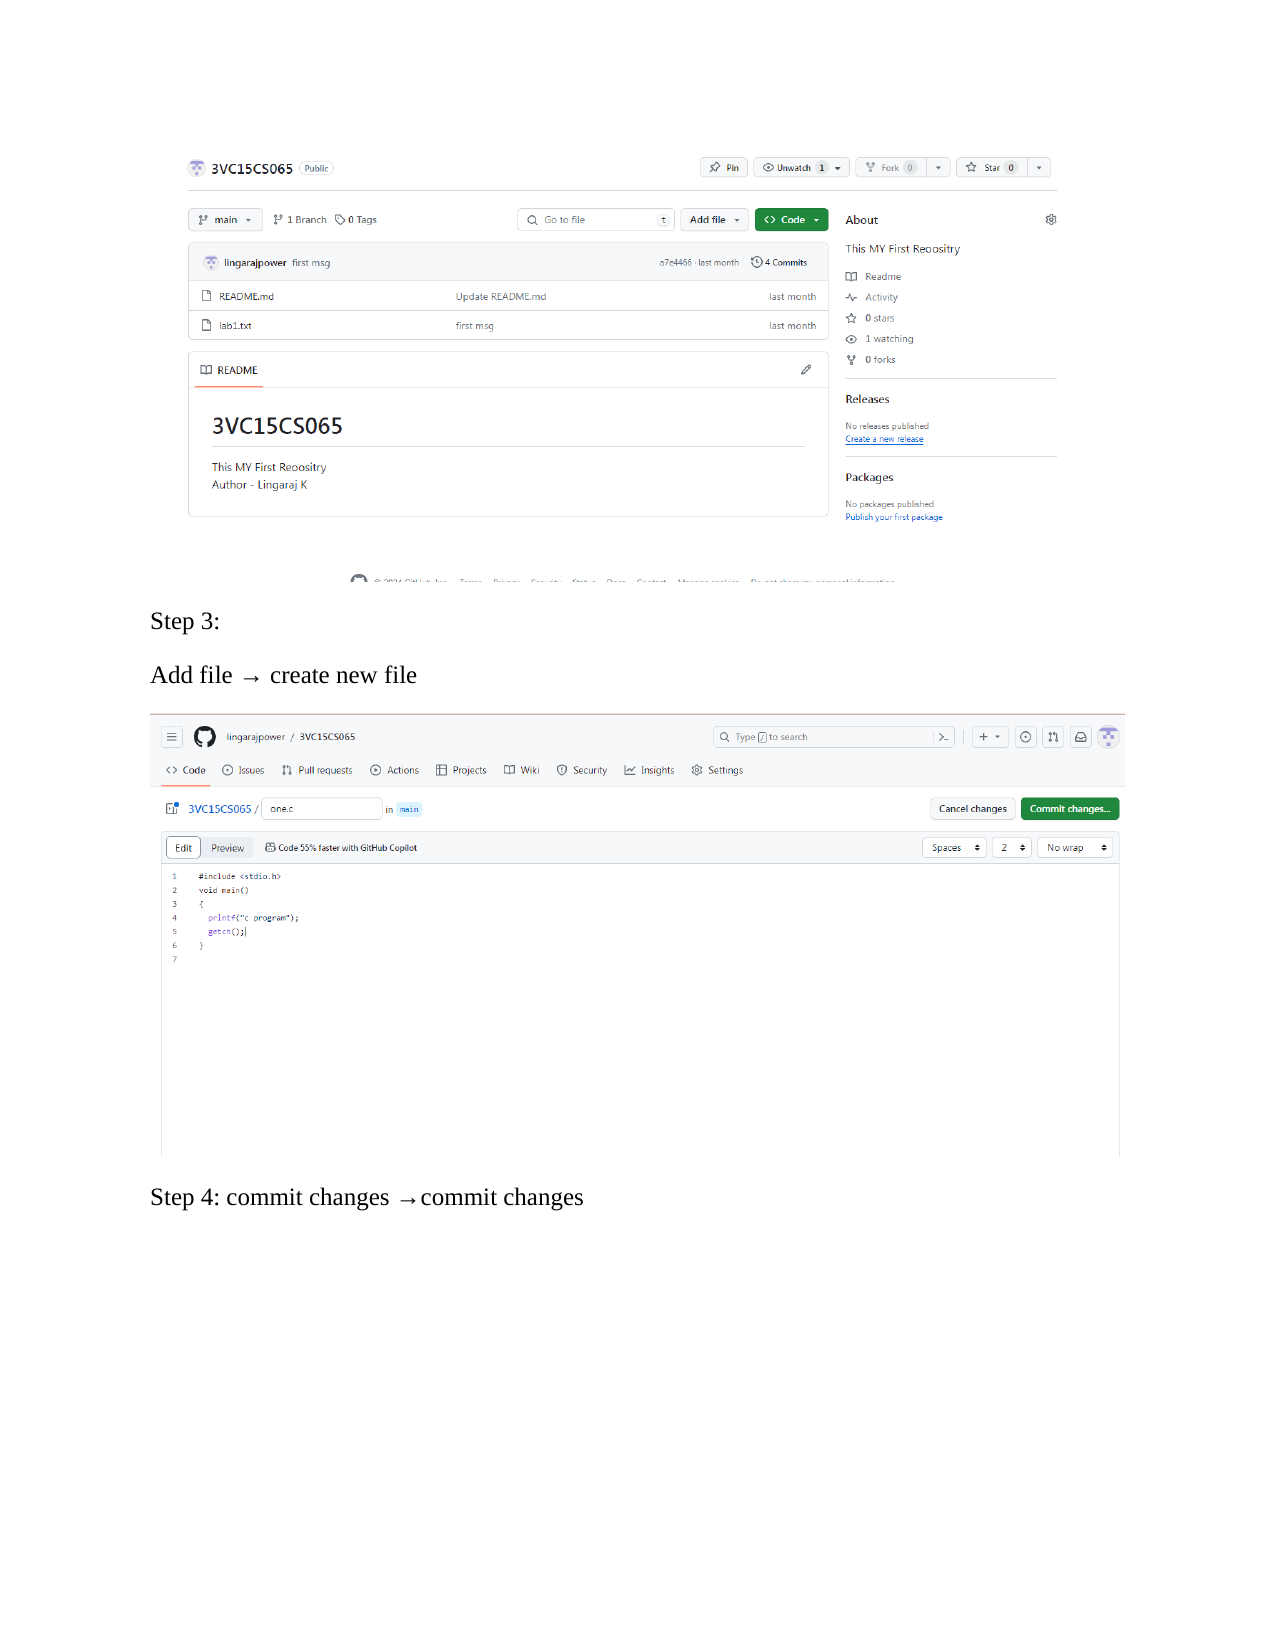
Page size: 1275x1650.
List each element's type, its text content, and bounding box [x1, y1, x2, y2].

picture [150, 713, 1125, 1157]
text Step 3: [150, 606, 1125, 635]
picture [150, 150, 1125, 582]
text Add file → create new file [150, 660, 1125, 689]
text Step 4: commit changes →commit changes [150, 1182, 1125, 1210]
